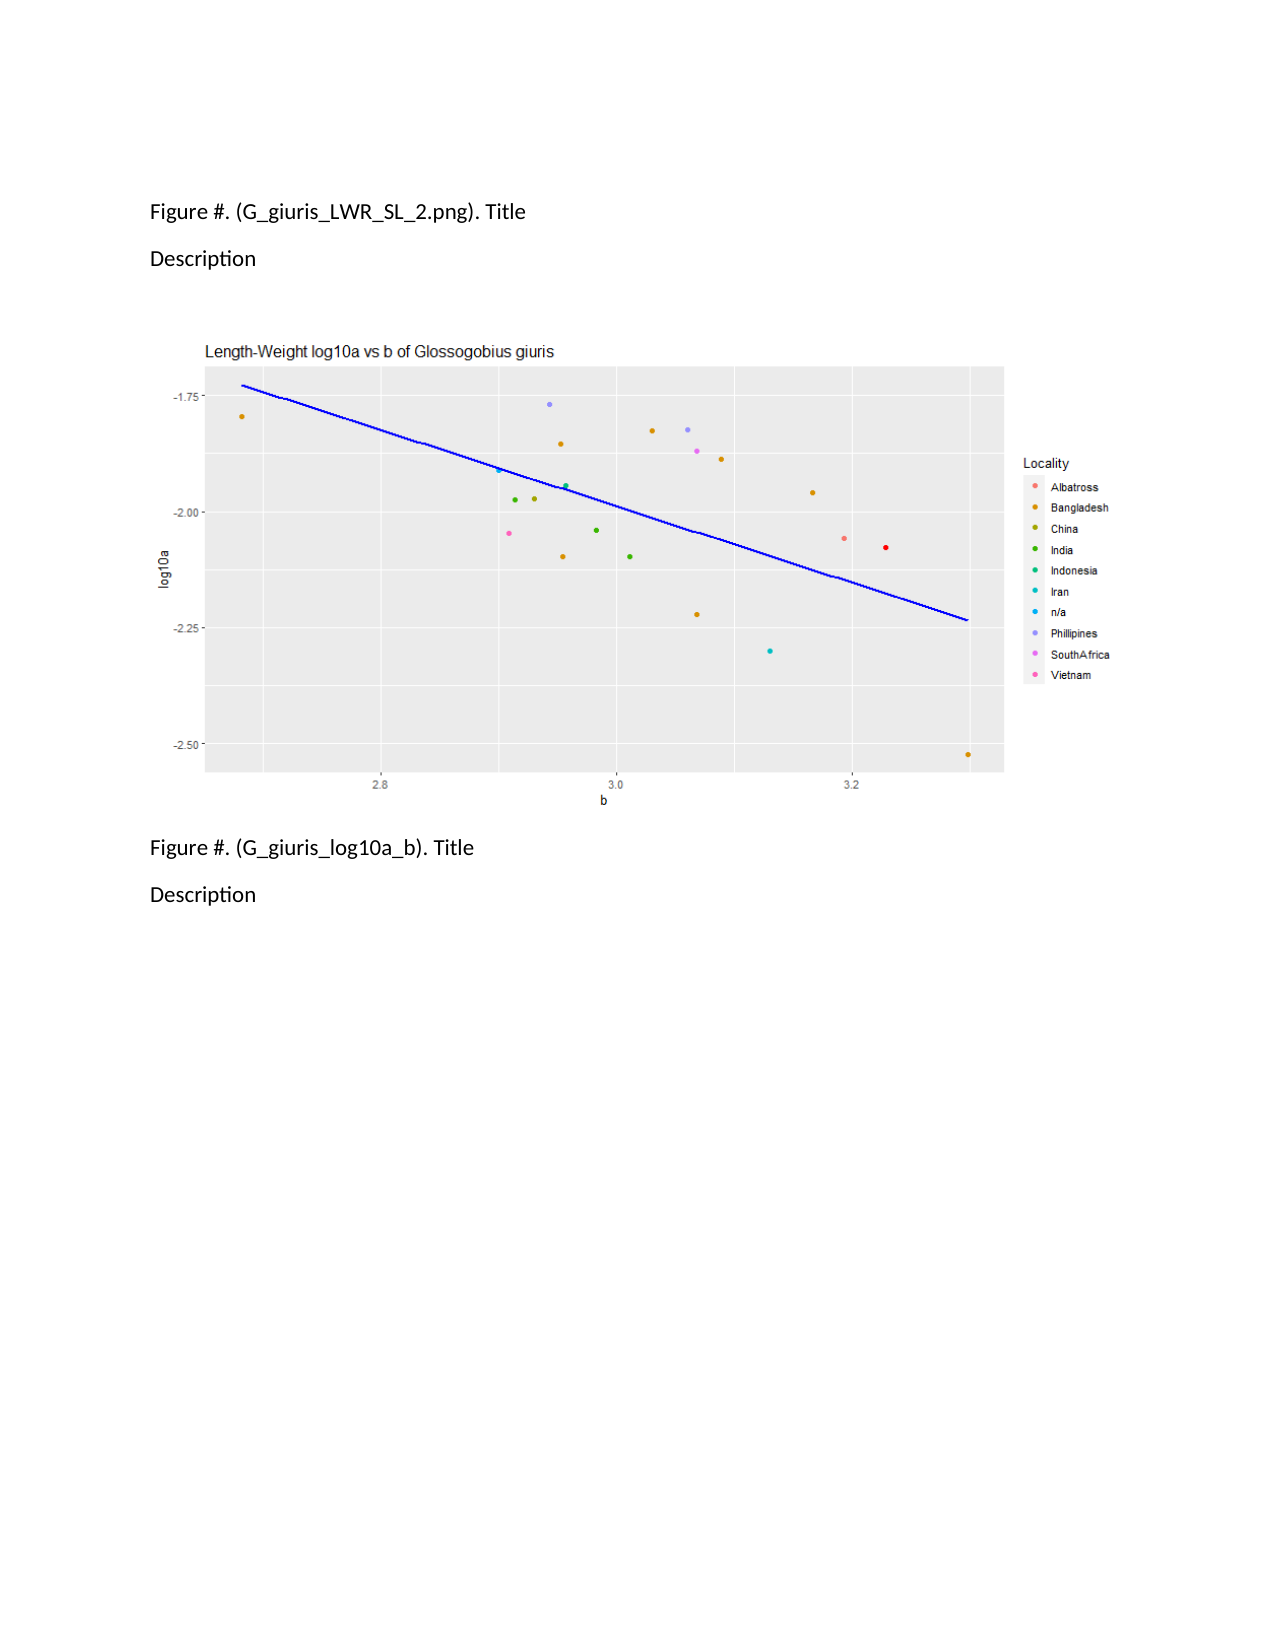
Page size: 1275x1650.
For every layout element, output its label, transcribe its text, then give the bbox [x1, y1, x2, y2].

text Description [150, 880, 1125, 908]
text Description [150, 244, 1125, 272]
text Figure #. (G_giuris_log10a_b). Title [150, 833, 1125, 861]
picture [150, 337, 1124, 814]
text Figure #. (G_giuris_LWR_SL_2.png). Title [150, 197, 1125, 225]
